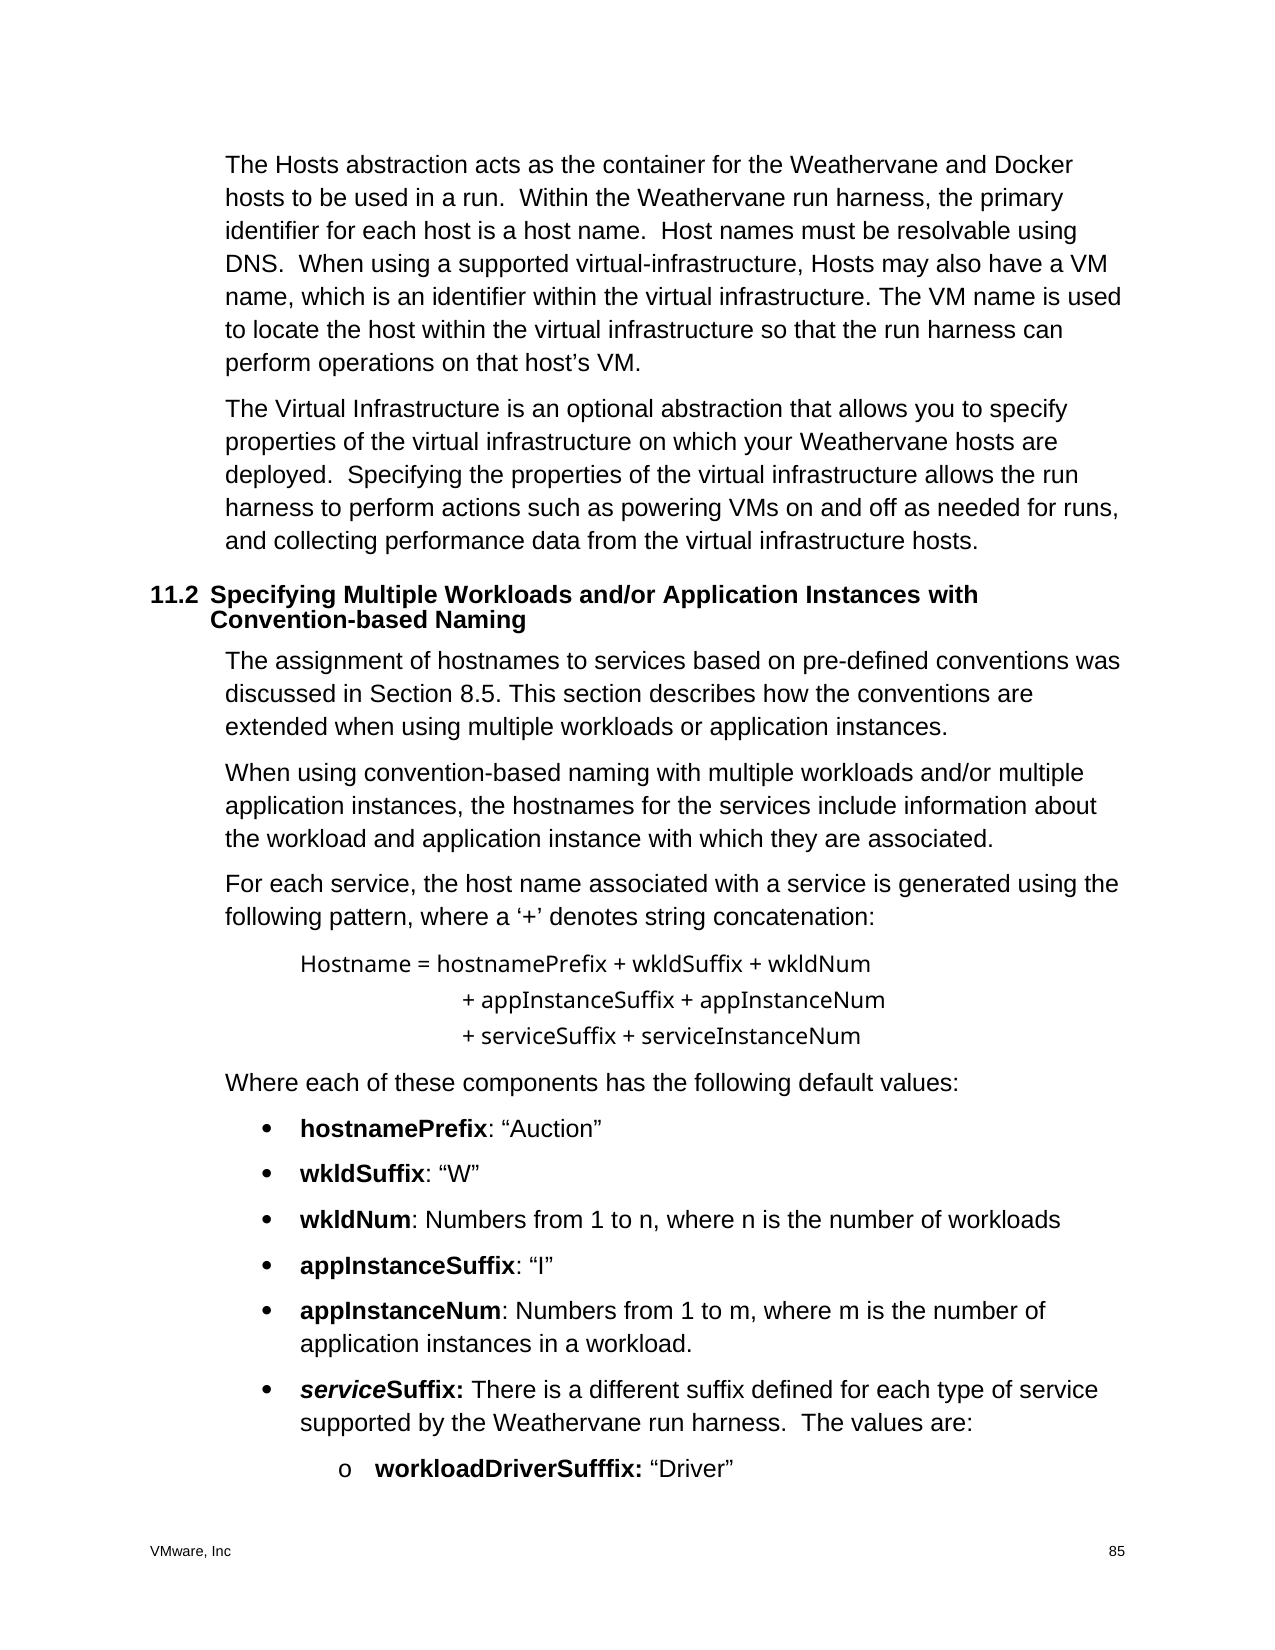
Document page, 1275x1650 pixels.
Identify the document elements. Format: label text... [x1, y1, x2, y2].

text For each service, the host name associated with a service is generated using the following pattern, where a ‘+’ denotes string concatenation: [225, 869, 1125, 931]
list appInstanceSuffix: “I” [262, 1251, 1125, 1279]
text When using convention-based naming with multiple workloads and/or multiple application instances, the hostnames for the services include information about the workload and application instance with which they are associated. [225, 758, 1125, 853]
text The Hosts abstraction acts as the container for the Weathervane and Docker hosts to be used in a run. Within the Weathervane run harness, the primary identifier for each host is a host name. Host names must be resolvable using DNS. When using a supported virtual-infrastructure, Hosts may also have a VM name, which is an identifier within the virtual infrastructure. The VM name is used to locate the host within the virtual infrastructure so that the run harness can perform operations on that host’s VM. [225, 150, 1125, 377]
list serviceSuffix: There is a different suffix defined for each type of service supported by the Weathervane run harness. The values are: [262, 1375, 1125, 1437]
list workloadDriverSufffix: “Driver” [337, 1453, 1125, 1484]
text + appInstanceSuffix + appInstanceNum [150, 984, 1125, 1015]
list hostnamePrefix: “Auction” [262, 1114, 1125, 1143]
list wkldNum: Numbers from 1 to n, where n is the number of workloads [262, 1205, 1125, 1234]
text + serviceSuffix + serviceInstanceNum [150, 1020, 1125, 1051]
text The Virtual Infrastructure is an optional abstraction that allows you to specify properties of the virtual infrastructure on which your Weathervane hosts are deployed. Specifying the properties of the virtual infrastructure allows the run harness to perform actions such as powering VMs on and off as needed for runs, and collecting performance data from the virtual infrastructure hosts. [225, 394, 1125, 554]
text Hostname = hostnamePrefix + wkldSuffix + wkldNum [225, 948, 1125, 979]
text Where each of these components has the following default values: [225, 1068, 1125, 1097]
text The assignment of hostnames to services based on pre-defined conventions was discussed in Section 8.5. This section describes how the conventions are extended when using multiple workloads or application instances. [225, 646, 1125, 741]
list wkldSuffix: “W” [262, 1159, 1125, 1188]
list appInstanceNum: Numbers from 1 to m, where m is the number of application instances in a workload. [262, 1296, 1125, 1358]
subtitle Specifying Multiple Workloads and/or Application Instances with Convention-based Naming [150, 584, 1125, 634]
